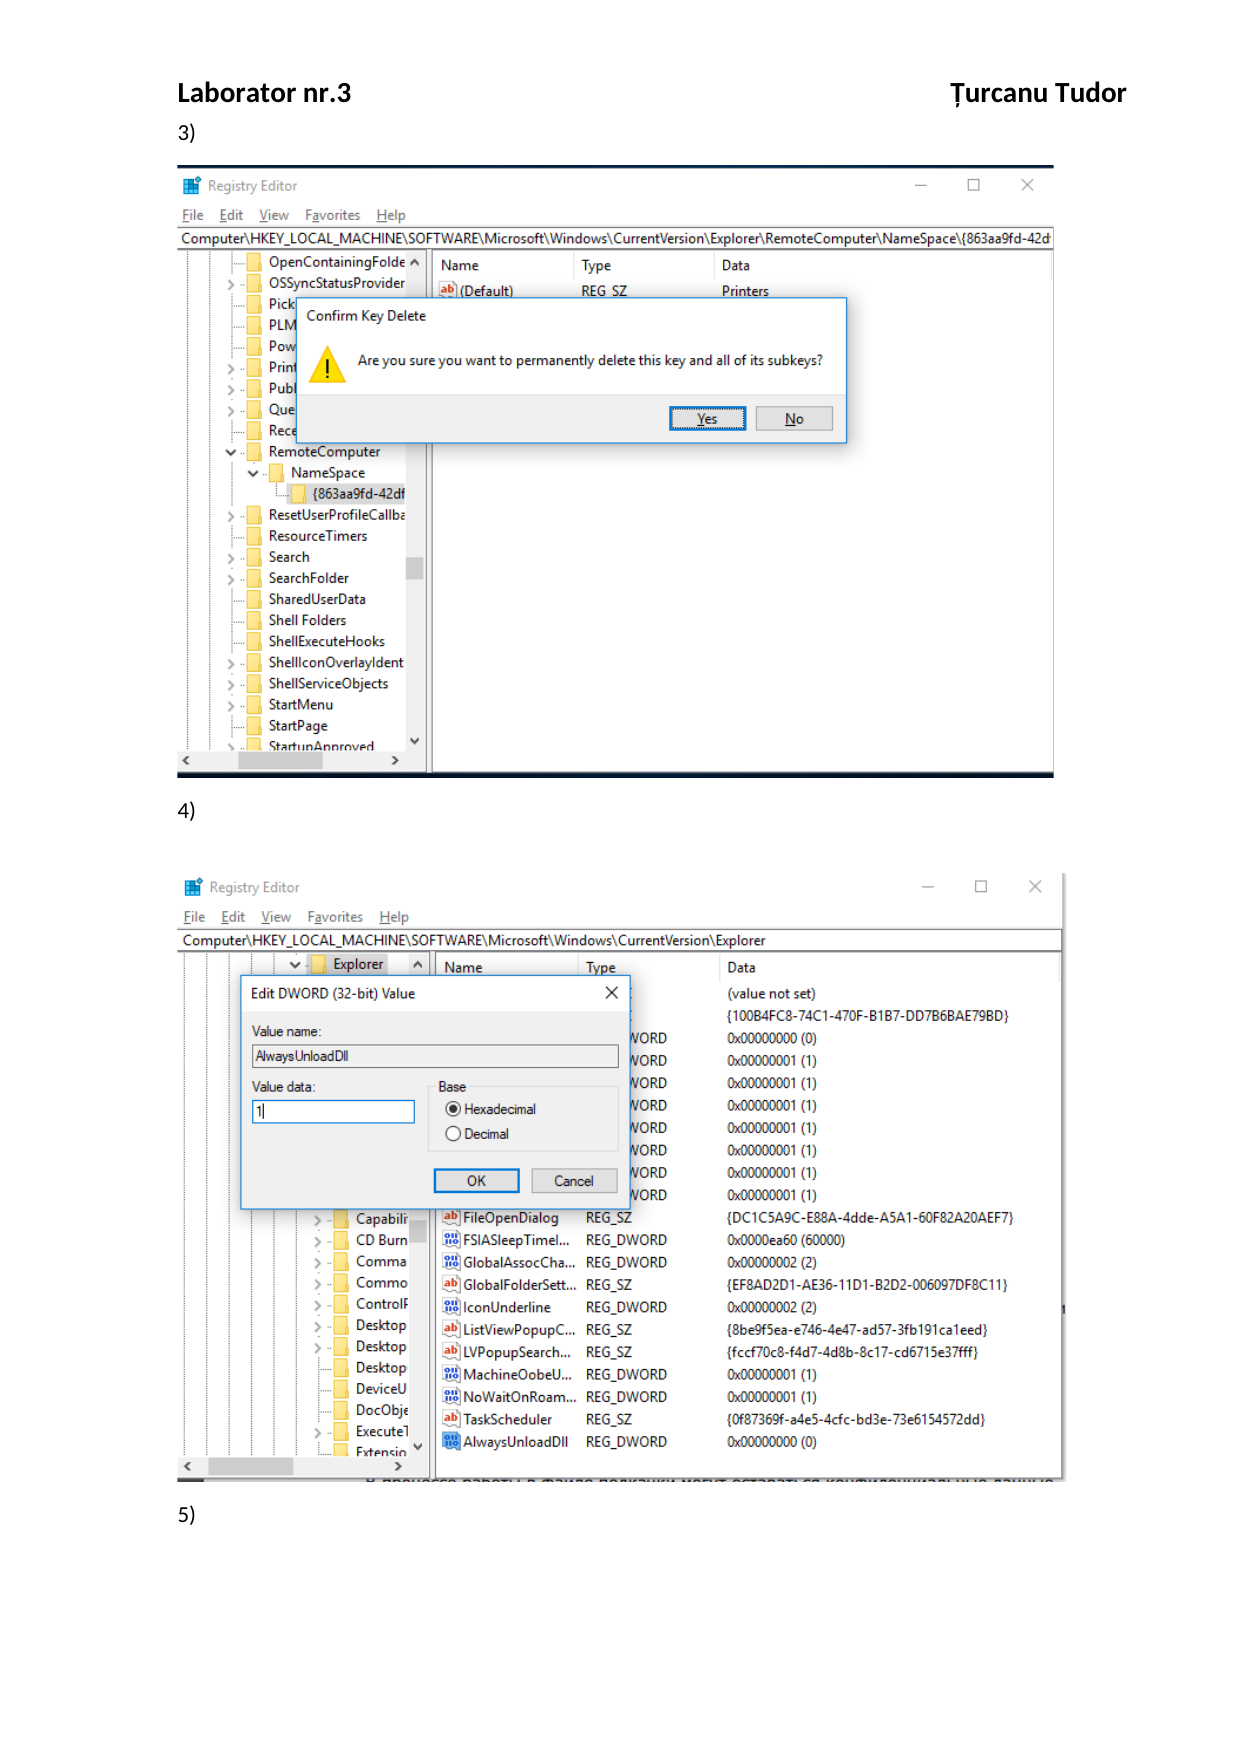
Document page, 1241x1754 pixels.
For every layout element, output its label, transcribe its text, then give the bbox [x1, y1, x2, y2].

text 5) [177, 1500, 1152, 1558]
picture [177, 873, 1067, 1482]
text 4) [177, 796, 1152, 854]
picture [177, 165, 1054, 778]
text 3) [177, 118, 1152, 146]
